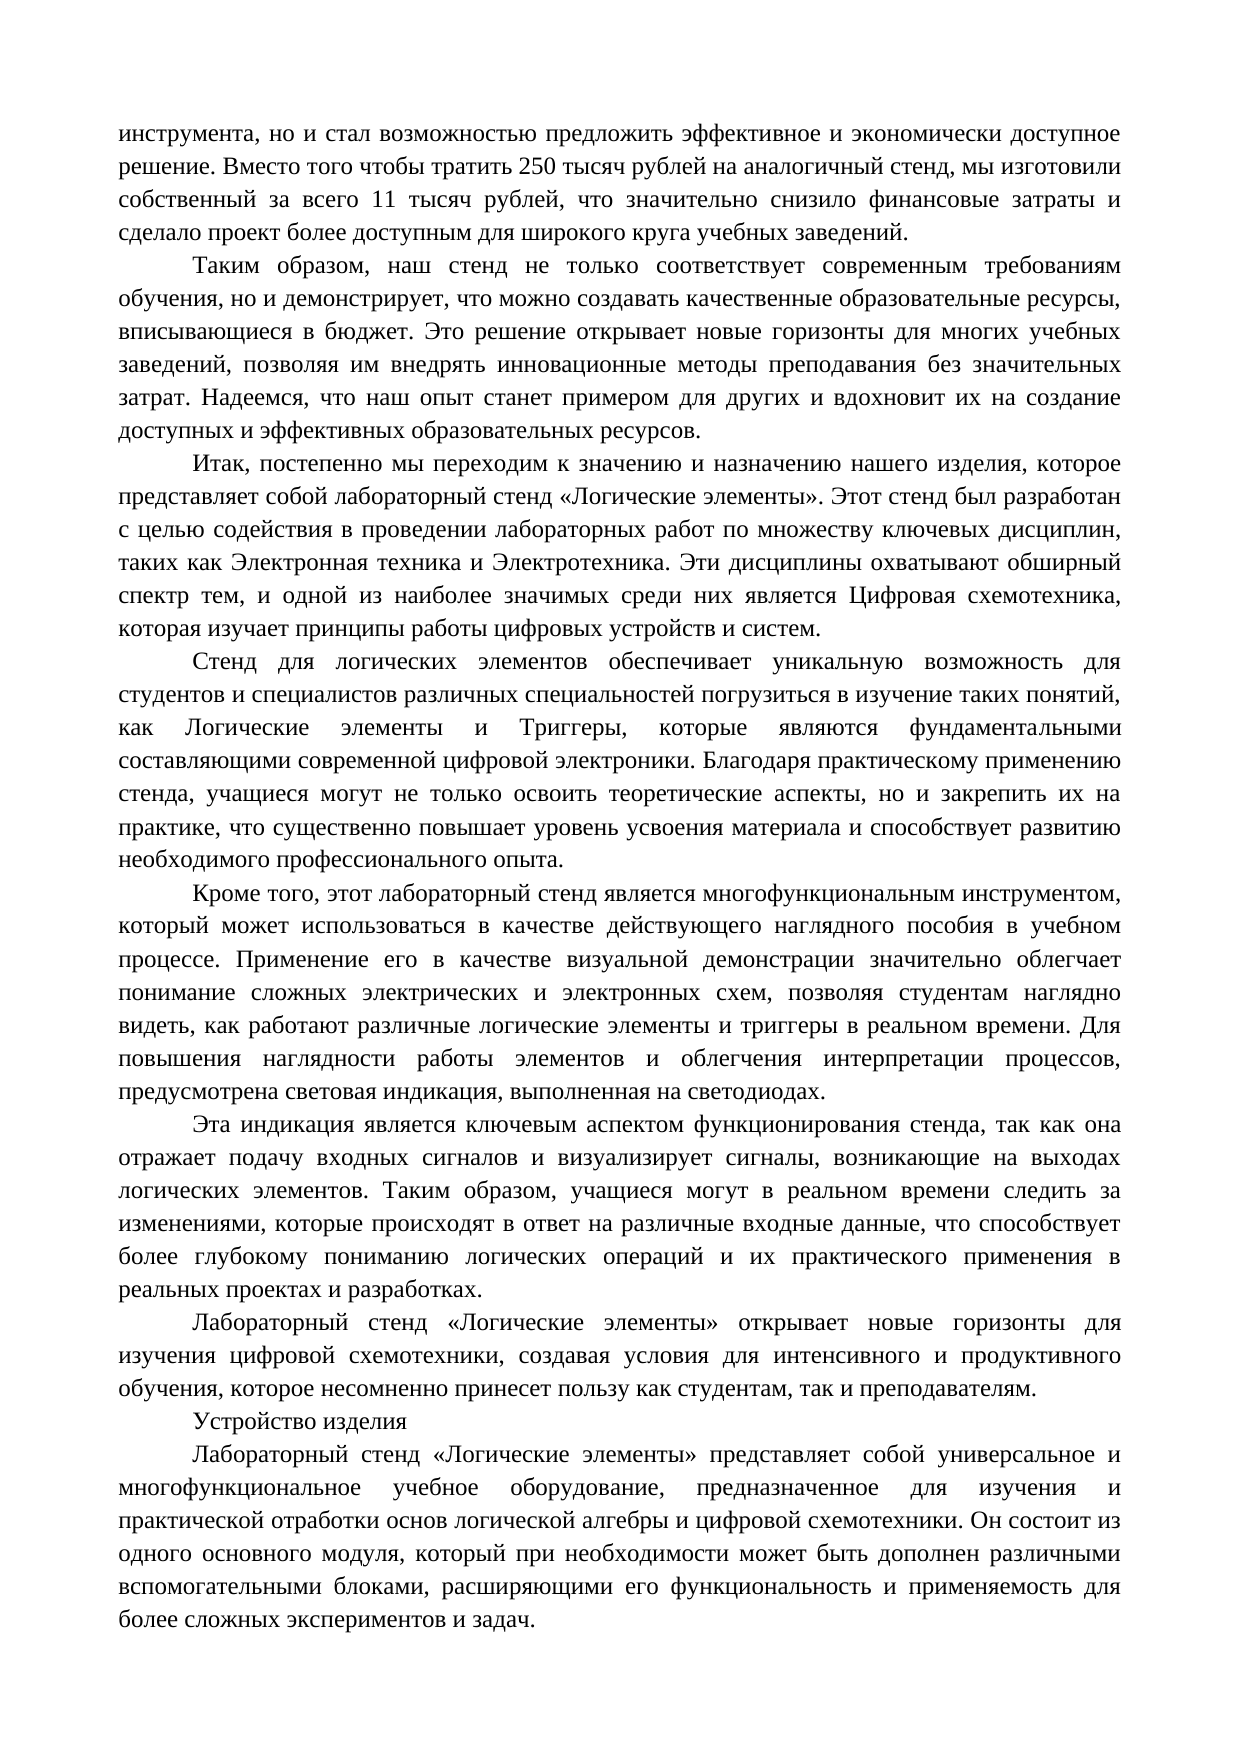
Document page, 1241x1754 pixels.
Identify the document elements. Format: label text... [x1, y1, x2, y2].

text Лабораторный стенд «Логические элементы» открывает новые горизонты для изучения цифровой схемотехники, создавая условия для интенсивного и продуктивного обучения, которое несомненно принесет пользу как студентам, так и преподавателям. [118, 1307, 1122, 1402]
text Лабораторный стенд «Логические элементы» представляет собой универсальное и многофункциональное учебное оборудование, предназначенное для изучения и практической отработки основ логической алгебры и цифровой схемотехники. Он состоит из одного основного модуля, который при необходимости может быть дополнен различными вспомогательными блоками, расширяющими его функциональность и применяемость для более сложных экспериментов и задач. [118, 1439, 1122, 1633]
text Итак, постепенно мы переходим к значению и назначению нашего изделия, которое представляет собой лабораторный стенд «Логические элементы». Этот стенд был разработан с целью содействия в проведении лабораторных работ по множеству ключевых дисциплин, таких как Электронная техника и Электротехника. Эти дисциплины охватывают обширный спектр тем, и одной из наиболее значимых среди них является Цифровая схемотехника, которая изучает принципы работы цифровых устройств и систем. [118, 448, 1122, 642]
text Устройство изделия [118, 1406, 1122, 1435]
text Кроме того, этот лабораторный стенд является многофункциональным инструментом, который может использоваться в качестве действующего наглядного пособия в учебном процессе. Применение его в качестве визуальной демонстрации значительно облегчает понимание сложных электрических и электронных схем, позволяя студентам наглядно видеть, как работают различные логические элементы и триггеры в реальном времени. Для повышения наглядности работы элементов и облегчения интерпретации процессов, предусмотрена световая индикация, выполненная на светодиодах. [118, 878, 1122, 1104]
text Таким образом, наш стенд не только соответствует современным требованиям обучения, но и демонстрирует, что можно создавать качественные образовательные ресурсы, вписывающиеся в бюджет. Это решение открывает новые горизонты для многих учебных заведений, позволяя им внедрять инновационные методы преподавания без значительных затрат. Надеемся, что наш опыт станет примером для других и вдохновит их на создание доступных и эффективных образовательных ресурсов. [118, 250, 1122, 444]
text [118, 118, 1122, 246]
text Стенд для логических элементов обеспечивает уникальную возможность для студентов и специалистов различных специальностей погрузиться в изучение таких понятий, как Логические элементы и Триггеры, которые являются фундамента­льными составляющими современной цифровой электроники. Благодаря практическому применению стенда, учащиеся могут не только освоить теоретические аспекты, но и закрепить их на практике, что существенно повышает уровень усвоения материала и способствует развитию необходимого профессионального опыта. [118, 646, 1122, 873]
text Эта индикация является ключевым аспектом функционирования стенда, так как она отражает подачу входных сигналов и визуализирует сигналы, возникающие на выходах логических элементов. Таким образом, учащиеся могут в реальном времени следить за изменениями, которые происходят в ответ на различные входные данные, что способствует более глубокому пониманию логических операций и их практического применения в реальных проектах и разработках. [118, 1109, 1122, 1303]
